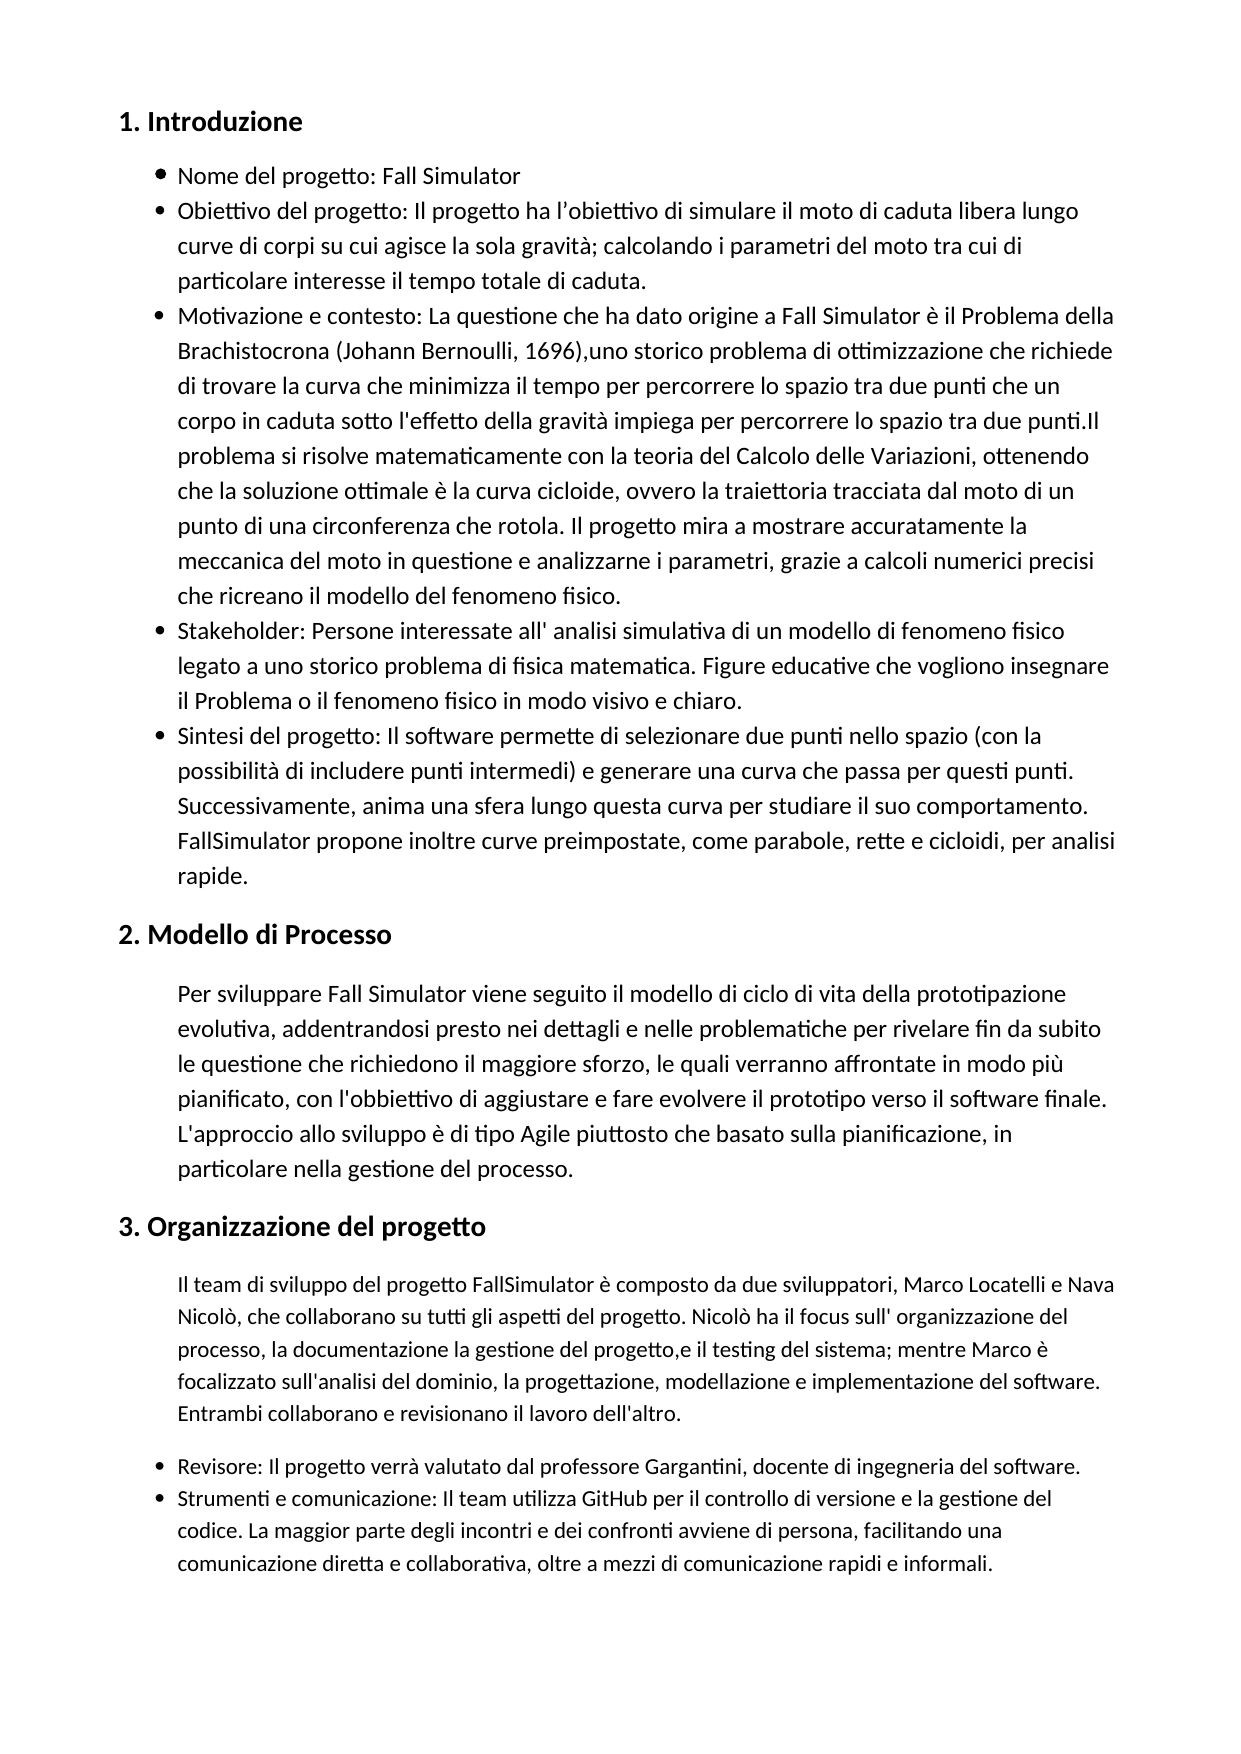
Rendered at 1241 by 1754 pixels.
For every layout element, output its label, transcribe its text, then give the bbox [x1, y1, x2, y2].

list Sintesi del progetto: Il software permette di selezionare due punti nello spazio (con la possibilità di includere punti intermedi) e generare una curva che passa per questi punti. Successivamente, anima una sfera lungo questa curva per studiare il suo comportamento. FallSimulator propone inoltre curve preimpostate, come parabole, rette e cicloidi, per analisi rapide. [156, 720, 1122, 891]
list Motivazione e contesto: La questione che ha dato origine a Fall Simulator è il Problema della Brachistocrona (Johann Bernoulli, 1696),uno storico problema di ottimizzazione che richiede di trovare la curva che minimizza il tempo per percorrere lo spazio tra due punti che un corpo in caduta sotto l'effetto della gravità impiega per percorrere lo spazio tra due punti.Il problema si risolve matematicamente con la teoria del Calcolo delle Variazioni, ottenendo che la soluzione ottimale è la curva cicloide, ovvero la traiettoria tracciata dal moto di un punto di una circonferenza che rotola. Il progetto mira a mostrare accuratamente la meccanica del moto in questione e analizzarne i parametri, grazie a calcoli numerici precisi che ricreano il modello del fenomeno fisico. [154, 300, 1122, 611]
list Nome del progetto: Fall Simulator [156, 160, 1122, 191]
text Il team di sviluppo del progetto FallSimulator è composto da due sviluppatori, Marco Locatelli e Nava Nicolò, che collaborano su tutti gli aspetti del progetto. Nicolò ha il focus sull' organizzazione del processo, la documentazione la gestione del progetto,e il testing del sistema; mentre Marco è focalizzato sull'analisi del dominio, la progettazione, modellazione e implementazione del software. Entrambi collaborano e revisionano il lavoro dell'altro. [177, 1270, 1122, 1427]
text 1. Introduzione [118, 103, 1122, 139]
list Strumenti e comunicazione: Il team utilizza GitHub per il controllo di versione e la gestione del codice. La maggior parte degli incontri e dei confronti avviene di persona, facilitando una comunicazione diretta e collaborativa, oltre a mezzi di comunicazione rapidi e informali. [156, 1484, 1122, 1577]
text 2. Modello di Processo [118, 916, 1122, 952]
text 3. Organizzazione del progetto [118, 1208, 1122, 1244]
list Stakeholder: Persone interessate all' analisi simulativa di un modello di fenomeno fisico legato a uno storico problema di fisica matematica. Figure educative che vogliono insegnare il Problema o il fenomeno fisico in modo visivo e chiaro. [156, 615, 1122, 716]
list Revisore: Il progetto verrà valutato dal professore Gargantini, docente di ingegneria del software. [156, 1452, 1122, 1480]
list Obiettivo del progetto: Il progetto ha l’obiettivo di simulare il moto di caduta libera lungo curve di corpi su cui agisce la sola gravità; calcolando i parametri del moto tra cui di particolare interesse il tempo totale di caduta. [156, 195, 1122, 296]
text Per sviluppare Fall Simulator viene seguito il modello di ciclo di vita della prototipazione evolutiva, addentrandosi presto nei dettagli e nelle problematiche per rivelare fin da subito le questione che richiedono il maggiore sforzo, le quali verranno affrontate in modo più pianificato, con l'obbiettivo di aggiustare e fare evolvere il prototipo verso il software finale. L'approccio allo sviluppo è di tipo Agile piuttosto che basato sulla pianificazione, in particolare nella gestione del processo. [177, 978, 1122, 1183]
